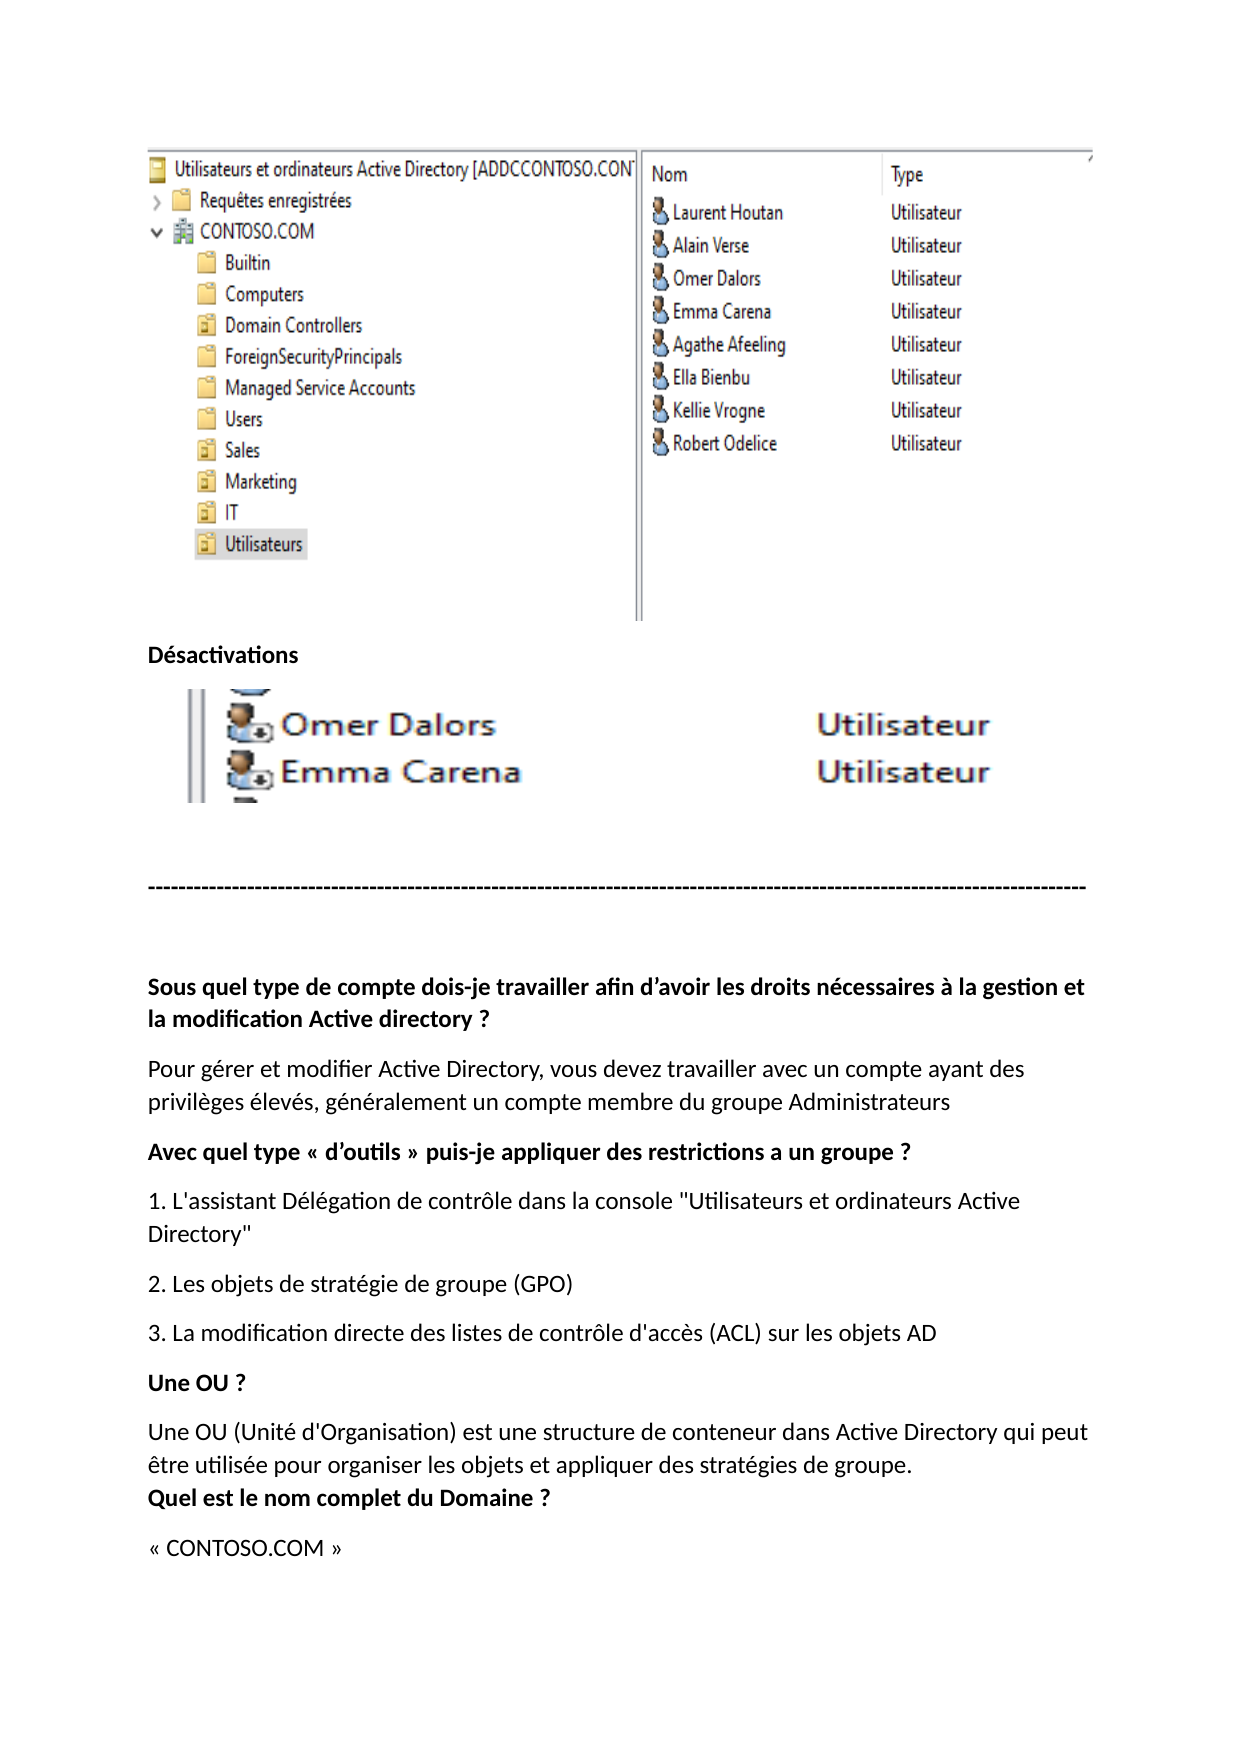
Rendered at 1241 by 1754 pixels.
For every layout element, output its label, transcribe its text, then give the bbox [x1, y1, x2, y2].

text « CONTOSO.COM » [148, 1532, 1093, 1593]
text Avec quel type « d’outils » puis-je appliquer des restrictions a un groupe ? [148, 1136, 1093, 1166]
text --------------------------------------------------------------------------------------------------------------------------- [148, 871, 1093, 902]
text Désactivations [148, 640, 1093, 670]
picture [147, 689, 1108, 803]
text Pour gérer et modifier Active Directory, vous devez travailler avec un compte ayant des privilèges élevés, généralement un compte membre du groupe Administrateurs [148, 1053, 1093, 1117]
text 1. L'assistant Délégation de contrôle dans la console "Utilisateurs et ordinateurs Active Directory" [148, 1185, 1093, 1249]
picture [147, 147, 1093, 621]
text Sous quel type de compte dois-je travailler afin d’avoir les droits nécessaires à la gestion et la modification Active directory ? [148, 971, 1093, 1034]
text 2. Les objets de stratégie de groupe (GPO) [148, 1268, 1093, 1298]
text 3. La modification directe des listes de contrôle d'accès (ACL) sur les objets AD [148, 1317, 1093, 1348]
text Une OU ? [148, 1367, 1093, 1397]
text Une OU (Unité d'Organisation) est une structure de conteneur dans Active Directory qui peut être utilisée pour organiser les objets et appliquer des stratégies de groupe. Quel est le nom complet du Domaine ? [148, 1416, 1093, 1513]
